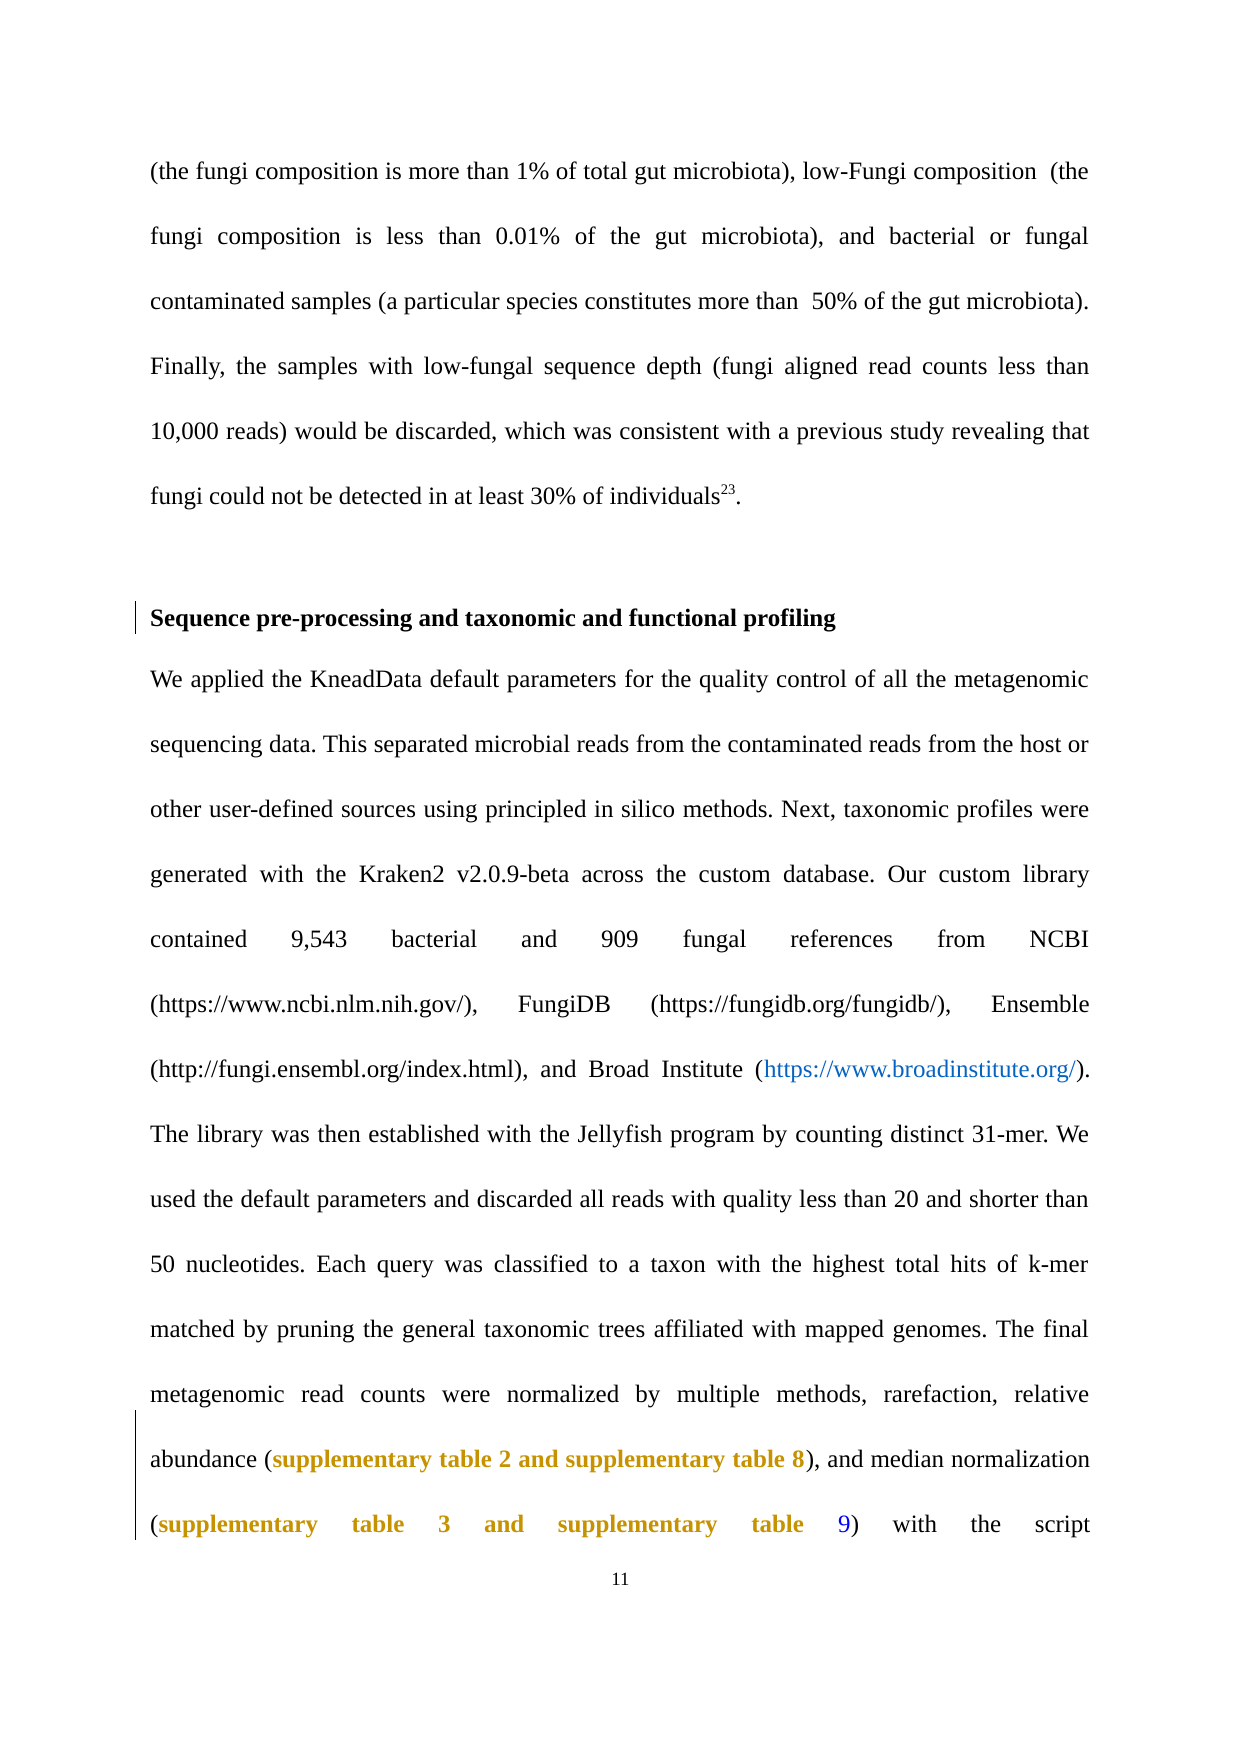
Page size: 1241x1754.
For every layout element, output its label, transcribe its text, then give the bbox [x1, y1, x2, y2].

title Sequence pre-processing and taxonomic and functional profiling [150, 601, 1090, 634]
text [150, 663, 1090, 1540]
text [150, 154, 1090, 511]
